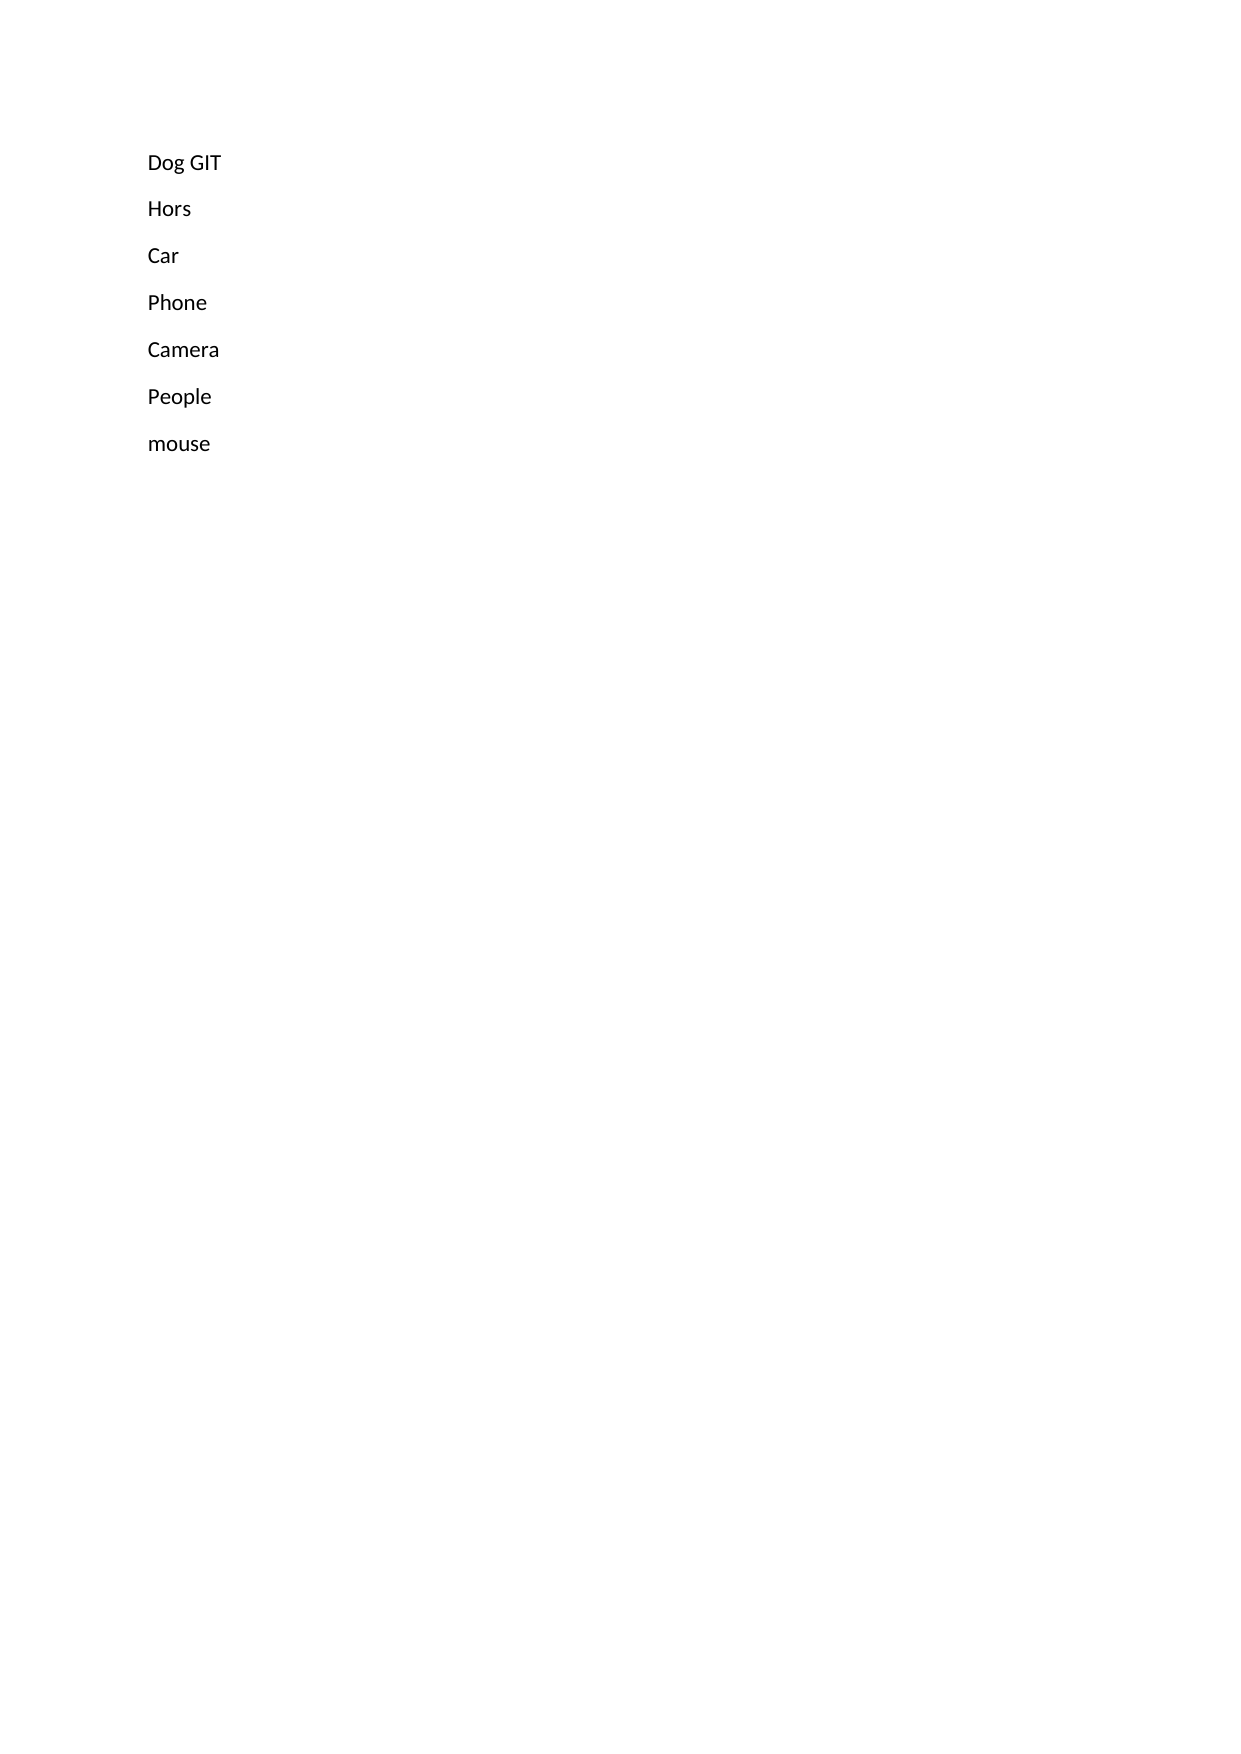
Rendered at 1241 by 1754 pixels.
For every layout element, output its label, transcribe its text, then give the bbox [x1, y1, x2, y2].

text People [148, 382, 1093, 410]
text Hors [148, 194, 1093, 222]
text Car [148, 241, 1093, 269]
text Camera [148, 335, 1093, 363]
text mouse [148, 429, 1093, 457]
text Phone [148, 288, 1093, 316]
text Dog GIT [148, 148, 1093, 176]
